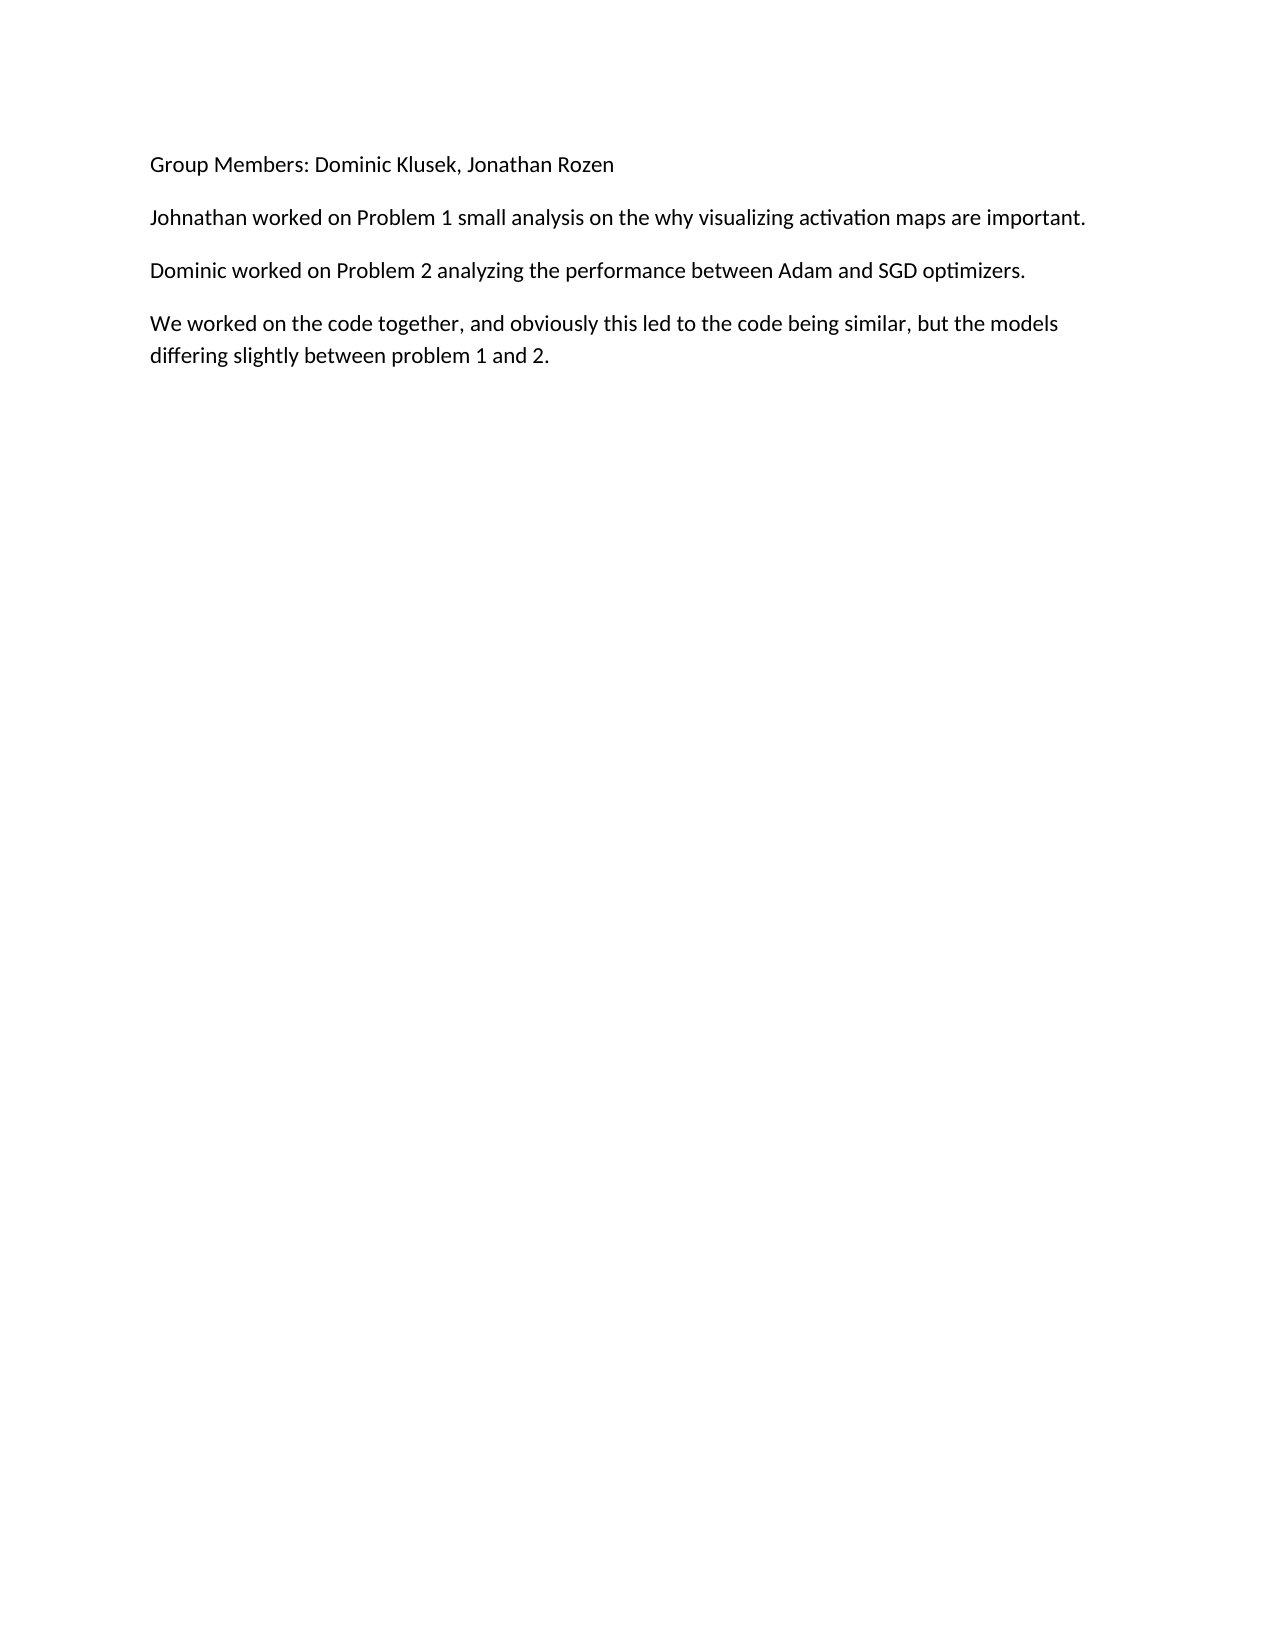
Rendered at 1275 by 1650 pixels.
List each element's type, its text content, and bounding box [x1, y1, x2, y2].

text We worked on the code together, and obviously this led to the code being similar, but the models differing slightly between problem 1 and 2. [150, 309, 1125, 369]
text Group Members: Dominic Klusek, Jonathan Rozen [150, 150, 1125, 178]
text Dominic worked on Problem 2 analyzing the performance between Adam and SGD optimizers. [150, 256, 1125, 284]
text Johnathan worked on Problem 1 small analysis on the why visualizing activation maps are important. [150, 203, 1125, 231]
